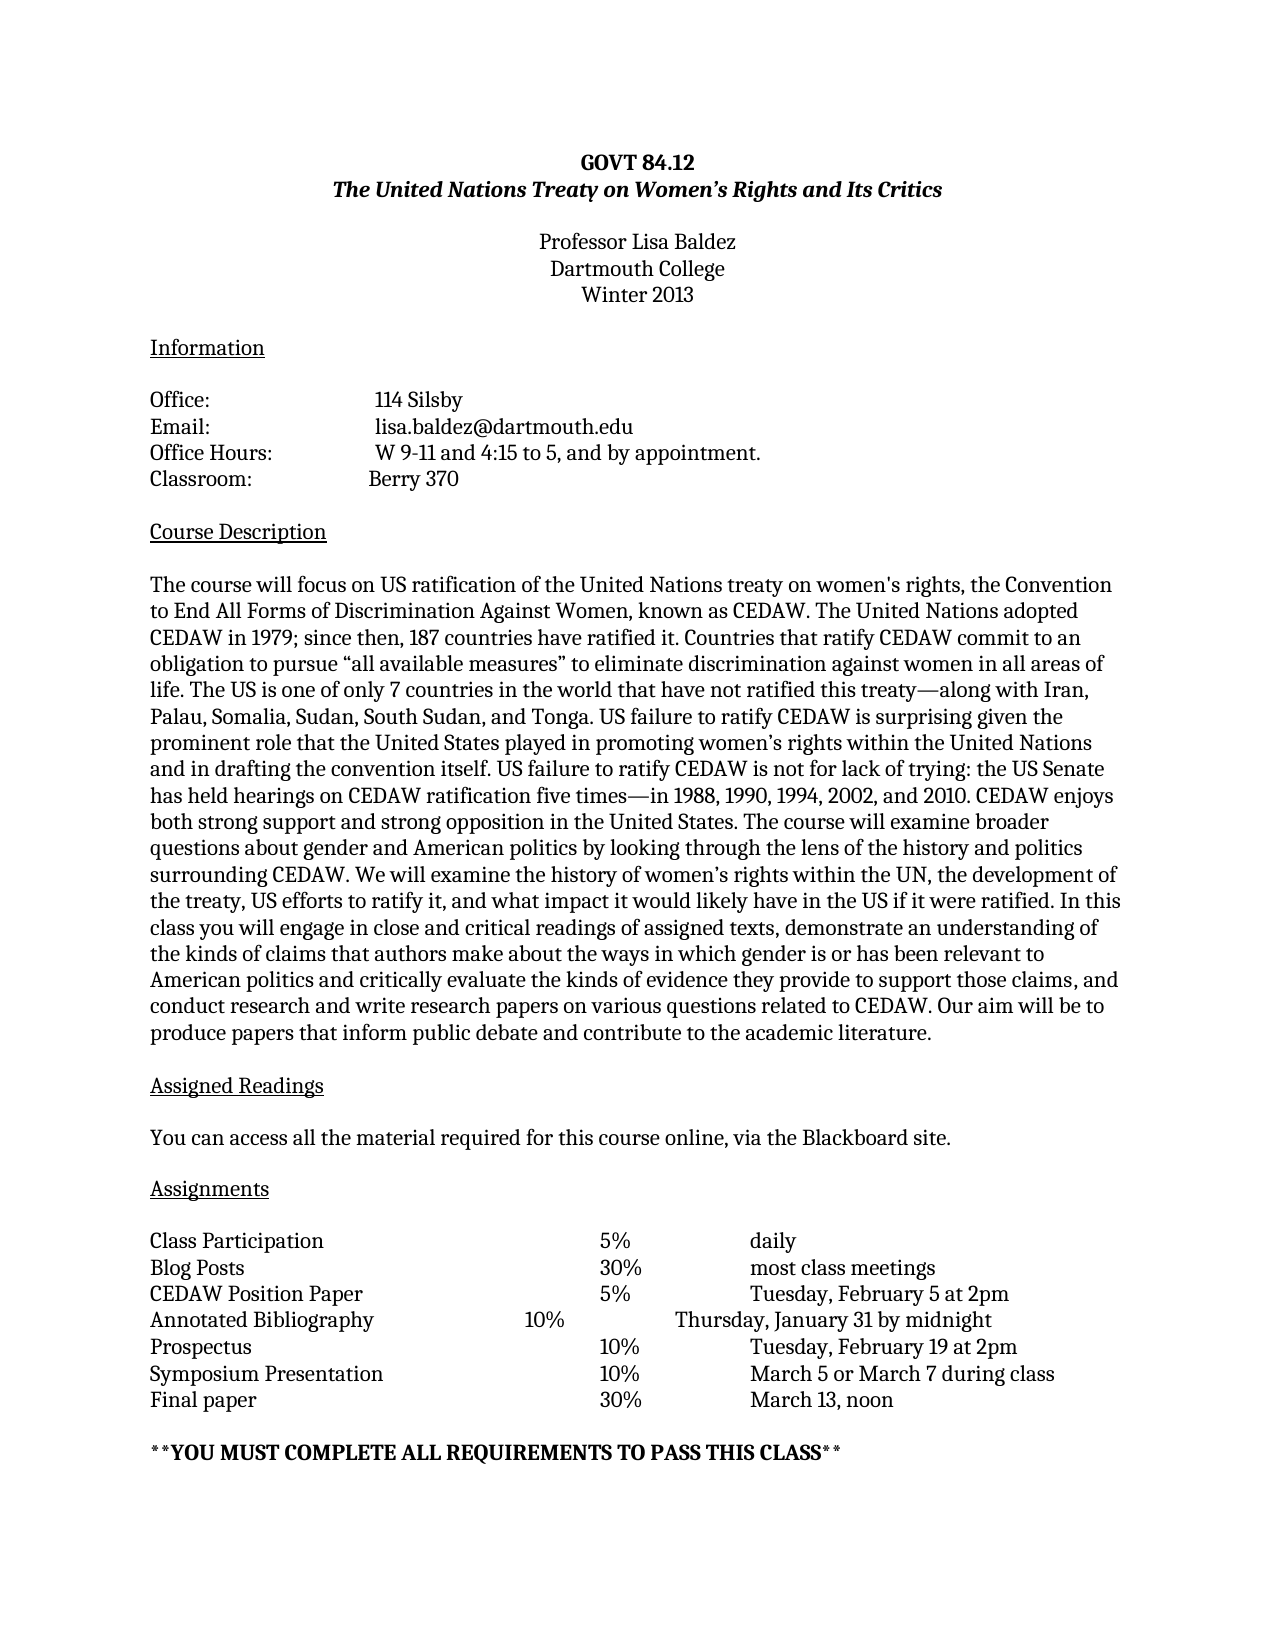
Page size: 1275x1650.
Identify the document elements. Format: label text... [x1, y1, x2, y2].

text Prospectus 10% Tuesday, February 19 at 2pm [150, 1334, 1125, 1360]
text Symposium Presentation 10% March 5 or March 7 during class [150, 1360, 1125, 1387]
text Blog Posts 30% most class meetings [150, 1254, 1125, 1281]
text Email: lisa.baldez@dartmouth.edu [150, 413, 1125, 440]
text The United Nations Treaty on Women’s Rights and Its Critics [150, 176, 1125, 203]
text Information [150, 334, 1125, 361]
text Winter 2013 [150, 282, 1125, 308]
text Professor Lisa Baldez [150, 229, 1125, 255]
text Classroom: Berry 370 [150, 466, 1125, 493]
text You can access all the material required for this course online, via the Blackboard site. [150, 1125, 1125, 1151]
text Dartmouth College [150, 255, 1125, 282]
text Office: 114 Silsby [150, 387, 1125, 413]
text Assignments [150, 1176, 1125, 1202]
text Annotated Bibliography 10% Thursday, January 31 by midnight [150, 1307, 1125, 1334]
text Class Participation 5% daily [150, 1228, 1125, 1254]
text CEDAW Position Paper 5% Tuesday, February 5 at 2pm [150, 1281, 1125, 1307]
text Final paper 30% March 13, noon [150, 1387, 1125, 1413]
text The course will focus on US ratification of the United Nations treaty on women's rights, the Convention to End All Forms of Discrimination Against Women, known as CEDAW. The United Nations adopted CEDAW in 1979; since then, 187 countries have ratified it. Countries that ratify CEDAW commit to an obligation to pursue “all available measures” to eliminate discrimination against women in all areas of life. The US is one of only 7 countries in the world that have not ratified this treaty—along with Iran, Palau, Somalia, Sudan, South Sudan, and Tonga. US failure to ratify CEDAW is surprising given the prominent role that the United States played in promoting women’s rights within the United Nations and in drafting the convention itself. US failure to ratify CEDAW is not for lack of trying: the US Senate has held hearings on CEDAW ratification five times—in 1988, 1990, 1994, 2002, and 2010. CEDAW enjoys both strong support and strong opposition in the United States. The course will examine broader questions about gender and American politics by looking through the lens of the history and politics surrounding CEDAW. We will examine the history of women’s rights within the UN, the development of the treaty, US efforts to ratify it, and what impact it would likely have in the US if it were ratified. In this class you will engage in close and critical readings of assigned texts, demonstrate an understanding of the kinds of claims that authors make about the ways in which gender is or has been relevant to American politics and critically evaluate the kinds of evidence they provide to support those claims, and conduct research and write research papers on various questions related to CEDAW. Our aim will be to produce papers that inform public debate and contribute to the academic literature. [150, 572, 1125, 1046]
text GOVT 84.12 [150, 150, 1125, 176]
text Course Description [150, 519, 1125, 545]
text **YOU MUST COMPLETE ALL REQUIREMENTS TO PASS THIS CLASS** [150, 1439, 1125, 1466]
text Office Hours: W 9-11 and 4:15 to 5, and by appointment. [150, 440, 1125, 466]
text Assigned Readings [150, 1072, 1125, 1099]
